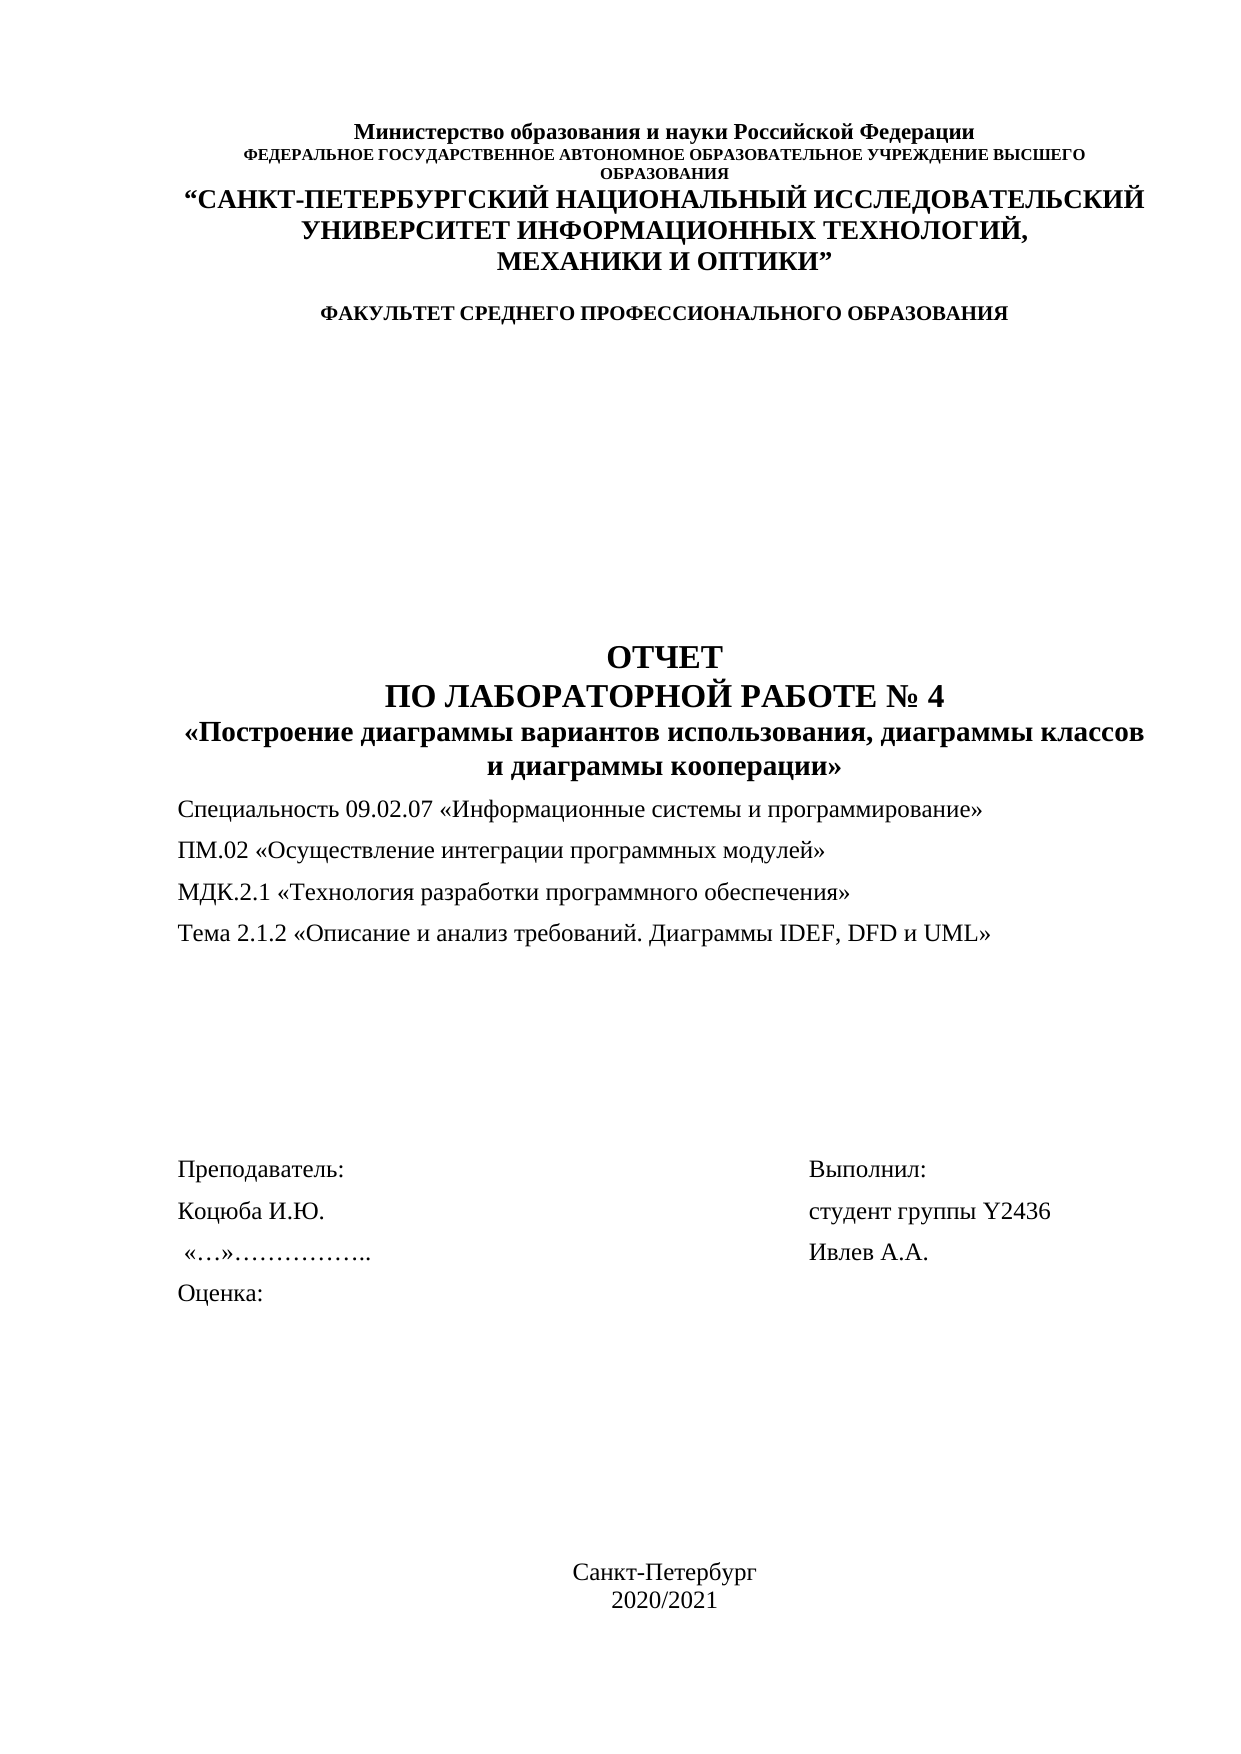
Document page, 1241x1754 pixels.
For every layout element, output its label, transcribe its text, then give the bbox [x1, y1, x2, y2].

text МЕХАНИКИ И ОПТИКИ” [177, 245, 1152, 276]
table_header Преподаватель: Коцюба И.Ю. «…»…………….. Оценка: [166, 988, 797, 1348]
text “САНКТ-ПЕТЕРБУРГСКИЙ НАЦИОНАЛЬНЫЙ ИССЛЕДОВАТЕЛЬСКИЙ [177, 183, 1152, 214]
text Тема 2.1.2 «Описание и анализ требований. Диаграммы IDEF, DFD и UML» [177, 918, 1152, 947]
text по Лабораторной работе № 4 [177, 676, 1152, 714]
text Министерство образования и науки Российской Федерации [177, 118, 1152, 144]
text 2020/2021 [177, 1585, 1152, 1614]
text «Построение диаграммы вариантов использования, диаграммы классов и диаграммы кооперации» [177, 714, 1152, 782]
text ОТЧЕТ [177, 638, 1152, 676]
text МДК.2.1 «Технология разработки программного обеспечения» [177, 877, 1152, 905]
text ФАКУЛЬТЕТ СРЕДНЕГО ПРОФЕССИОНАЛЬНОГО ОБРАЗОВАНИЯ [177, 301, 1152, 325]
text Специальность 09.02.07 «Информационные системы и программирование» [177, 794, 1152, 823]
table_header Выполнил: студент группы Y2436 Ивлев А.А. [798, 988, 1185, 1348]
text ПМ.02 «Осуществление интеграции программных модулей» [177, 835, 1152, 864]
text Санкт-Петербург [177, 1557, 1152, 1585]
text УНИВЕРСИТЕТ ИНФОРМАЦИОННЫХ ТЕХНОЛОГИЙ, [177, 214, 1152, 245]
text федеральное государственное автономное образовательное учреждение высшего образования [177, 144, 1152, 183]
